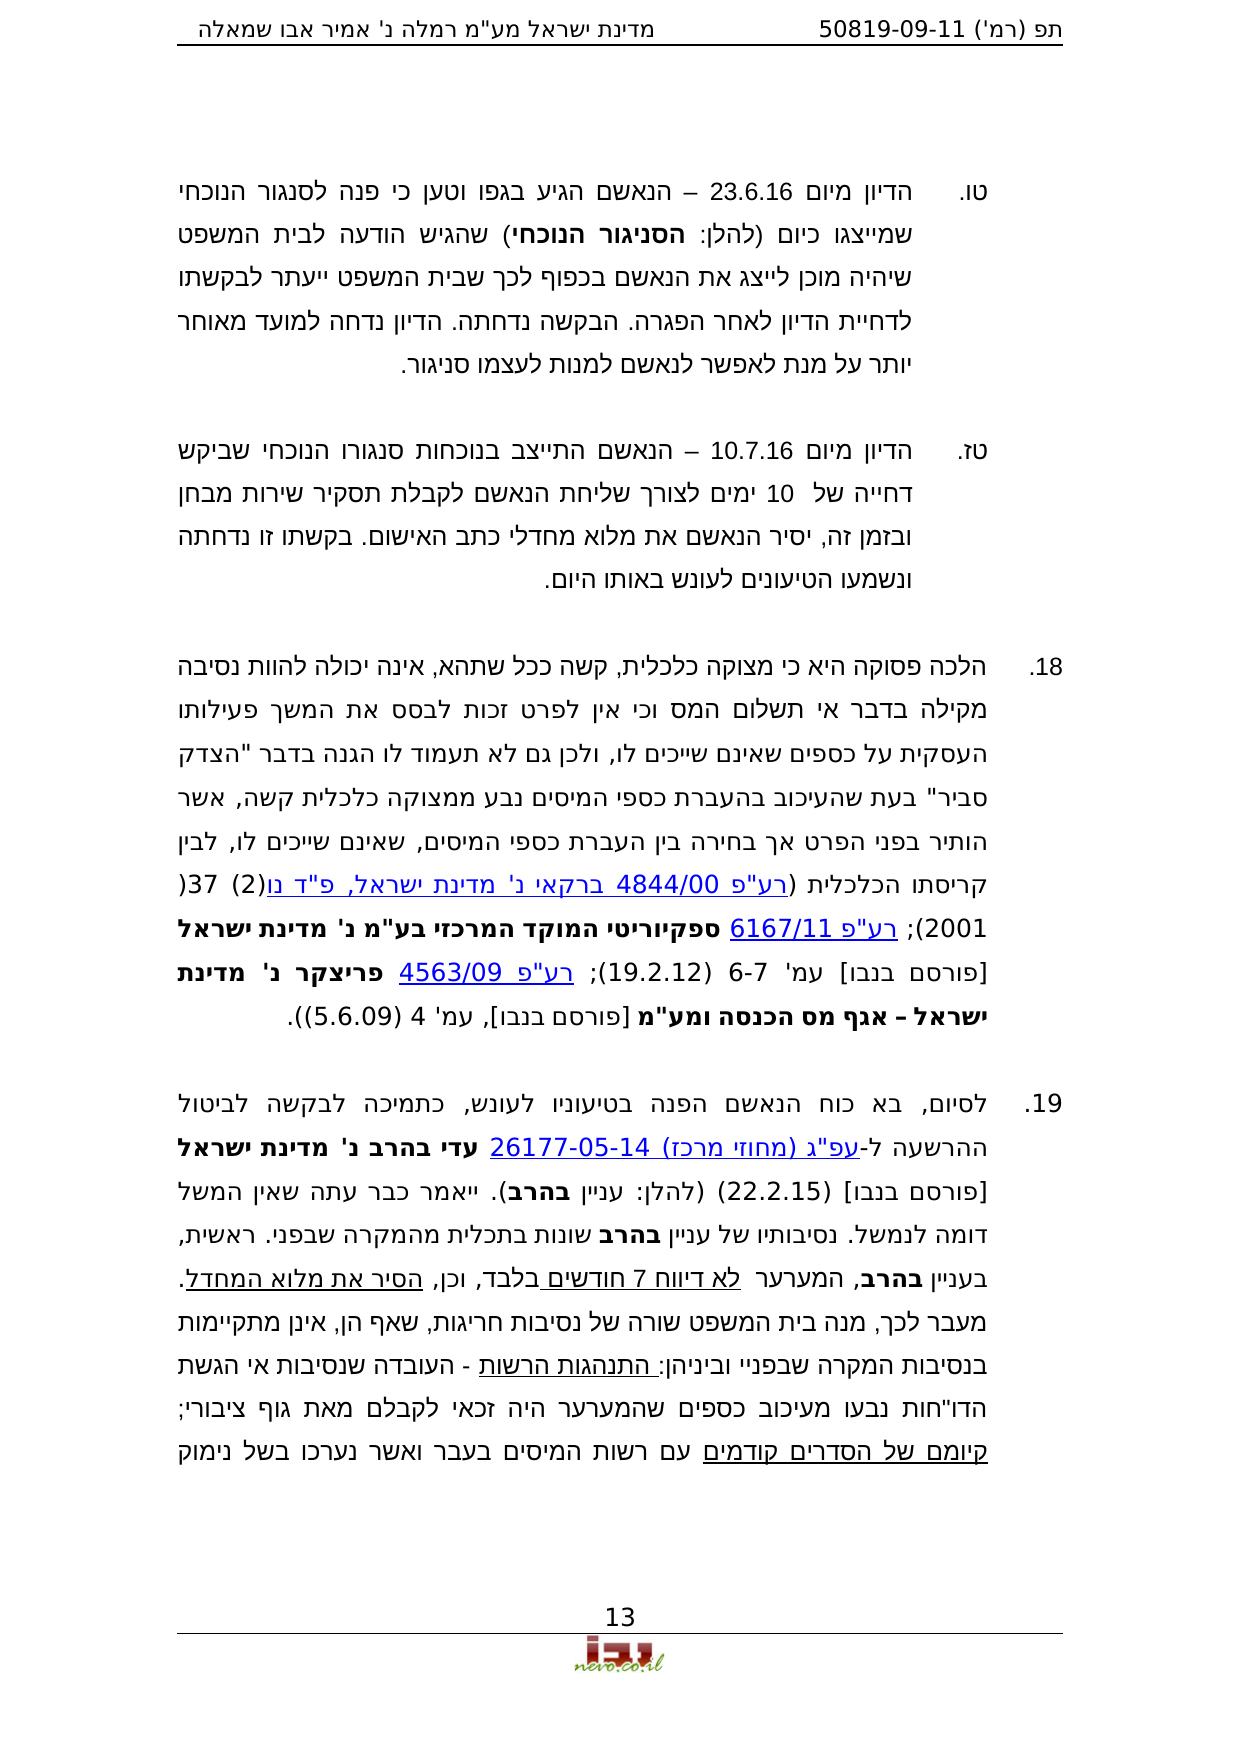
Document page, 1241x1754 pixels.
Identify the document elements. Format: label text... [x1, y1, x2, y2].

picture [574, 1635, 666, 1673]
text טז. הדיון מיום 10.7.16 – הנאשם התייצב בנוכחות סנגורו הנוכחי שביקש דחייה של 10 ימים לצורך שליחת הנאשם לקבלת תסקיר שירות מבחן ובזמן זה, יסיר הנאשם את מלוא מחדלי כתב האישום. בקשתו זו נדחתה ונשמעו הטיעונים לעונש באותו היום. [177, 436, 988, 594]
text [177, 1089, 1063, 1466]
text 18. הלכה פסוקה היא כי מצוקה כלכלית, קשה ככל שתהא, אינה יכולה להוות נסיבה מקילה בדבר אי תשלום המס וכי אין לפרט זכות לבסס את המשך פעילותו העסקית על כספים שאינם שייכים לו, ולכן גם לא תעמוד לו הגנה בדבר "הצדק סביר" בעת שהעיכוב בהעברת כספי המיסים נבע ממצוקה כלכלית קשה, אשר הותיר בפני הפרט אך בחירה בין העברת כספי המיסים, שאינם שייכים לו, לבין קריסתו הכלכלית (רע"פ 4844/00 ברקאי נ' מדינת ישראל, פ"ד נו(2) 37(2001); רע"פ 6167/11 ספקיוריטי המוקד המרכזי בע"מ נ' מדינת ישראל [פורסם בנבו] עמ' 6-7 (19.2.12); רע"פ 4563/09 פריצקר נ' מדינת ישראל – אגף מס הכנסה ומע"מ [פורסם בנבו], עמ' 4 (5.6.09)). [177, 652, 1063, 1031]
text טו. הדיון מיום 23.6.16 – הנאשם הגיע בגפו וטען כי פנה לסנגור הנוכחי שמייצגו כיום (להלן: הסניגור הנוכחי) שהגיש הודעה לבית המשפט שיהיה מוכן לייצג את הנאשם בכפוף לכך שבית המשפט ייעתר לבקשתו לדחיית הדיון לאחר הפגרה. הבקשה נדחתה. הדיון נדחה למועד מאוחר יותר על מנת לאפשר לנאשם למנות לעצמו סניגור. [177, 177, 988, 378]
